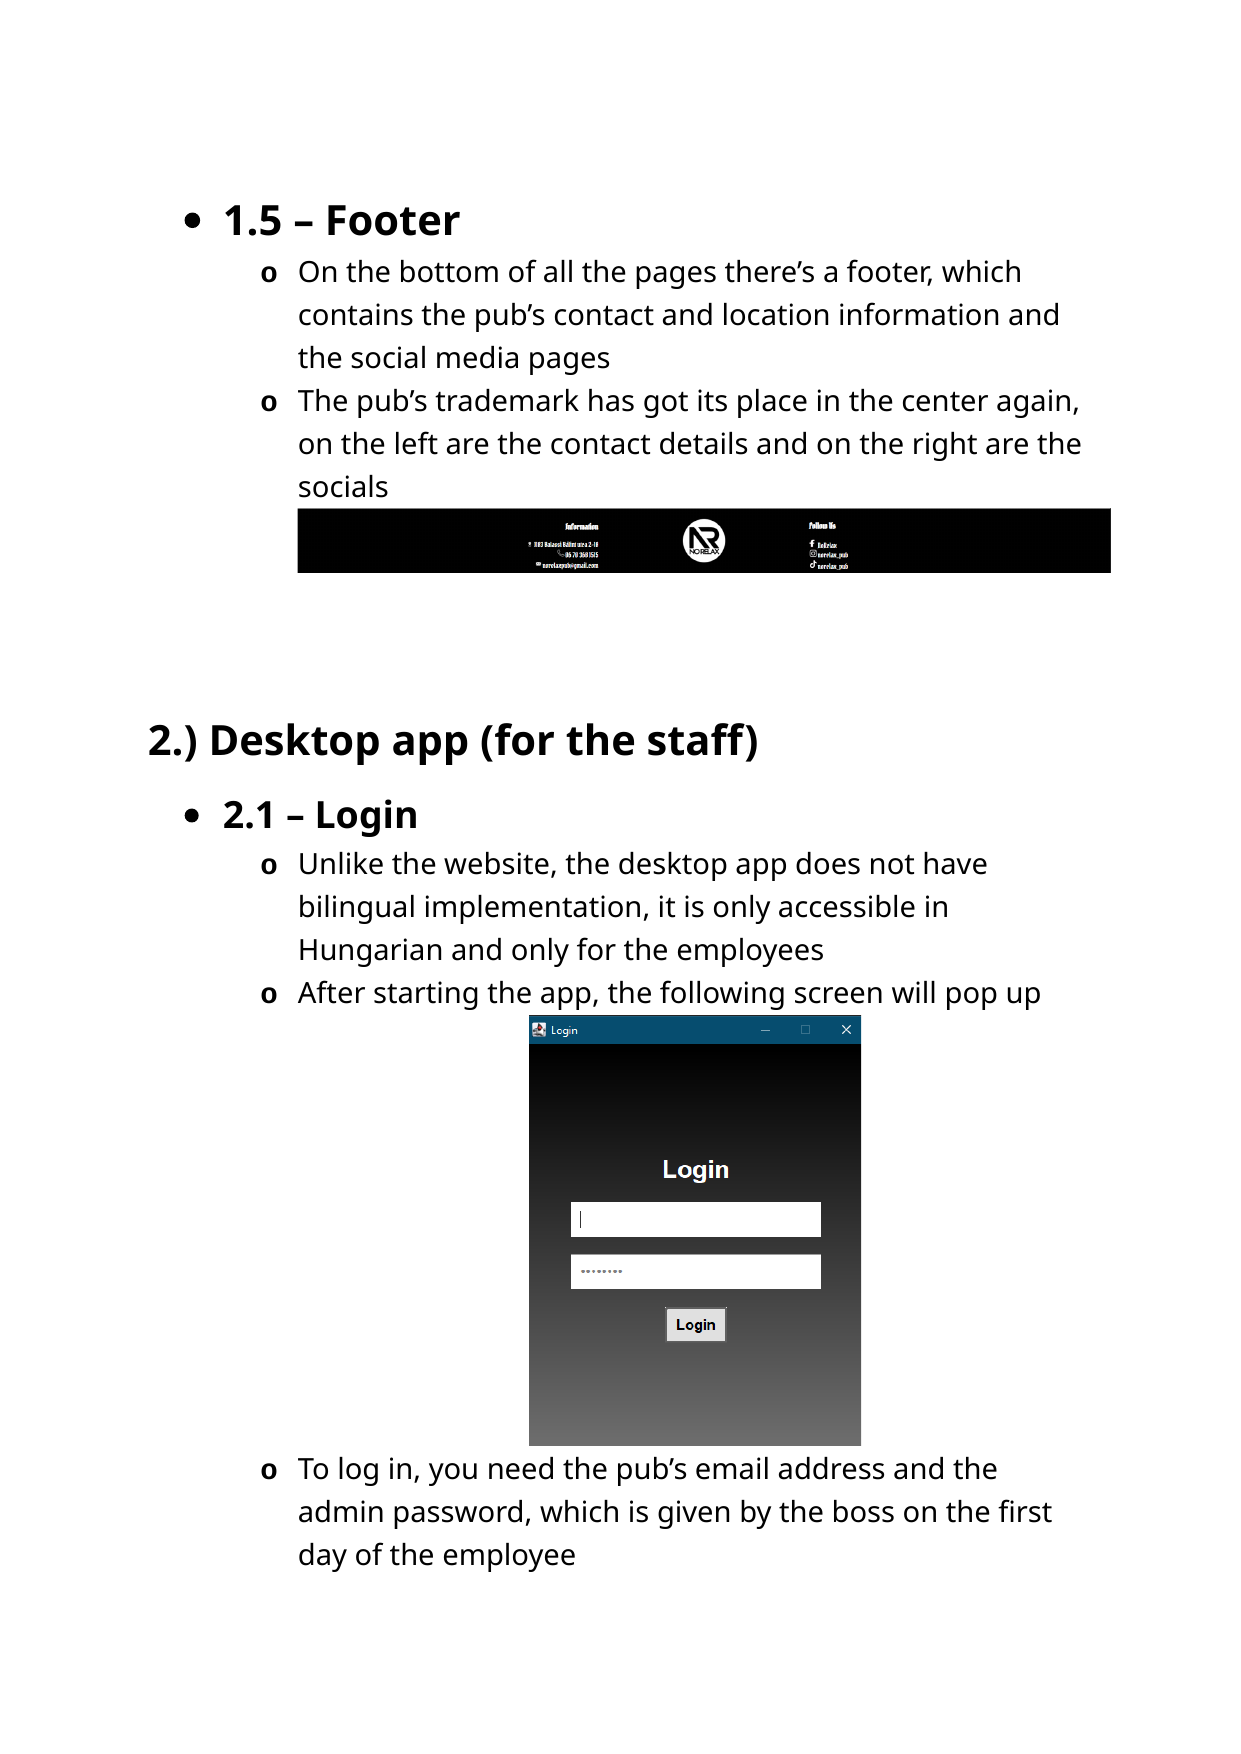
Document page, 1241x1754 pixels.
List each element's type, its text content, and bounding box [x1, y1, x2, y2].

list The pub’s trademark has got its place in the center again, on the left are the contact details and on the right are the socials [260, 380, 1093, 506]
picture [529, 1045, 862, 1446]
list To log in, you need the pub’s email address and the admin password, which is given by the boss on the first day of the employee [260, 1448, 1093, 1574]
list 1.5 – Footer [185, 190, 1093, 247]
list On the bottom of all the pages there’s a footer, which contains the pub’s contact and location information and the social media pages [260, 252, 1093, 377]
list 2.1 – Login [185, 788, 1093, 839]
text 2.) Desktop app (for the staff) [148, 711, 1093, 767]
list After starting the app, the following screen will pop up [260, 972, 1093, 1012]
picture [533, 1023, 545, 1036]
picture [297, 508, 1111, 573]
list Unlike the website, the desktop app does not have bilingual implementation, it is only accessible in Hungarian and only for the employees [260, 844, 1093, 969]
